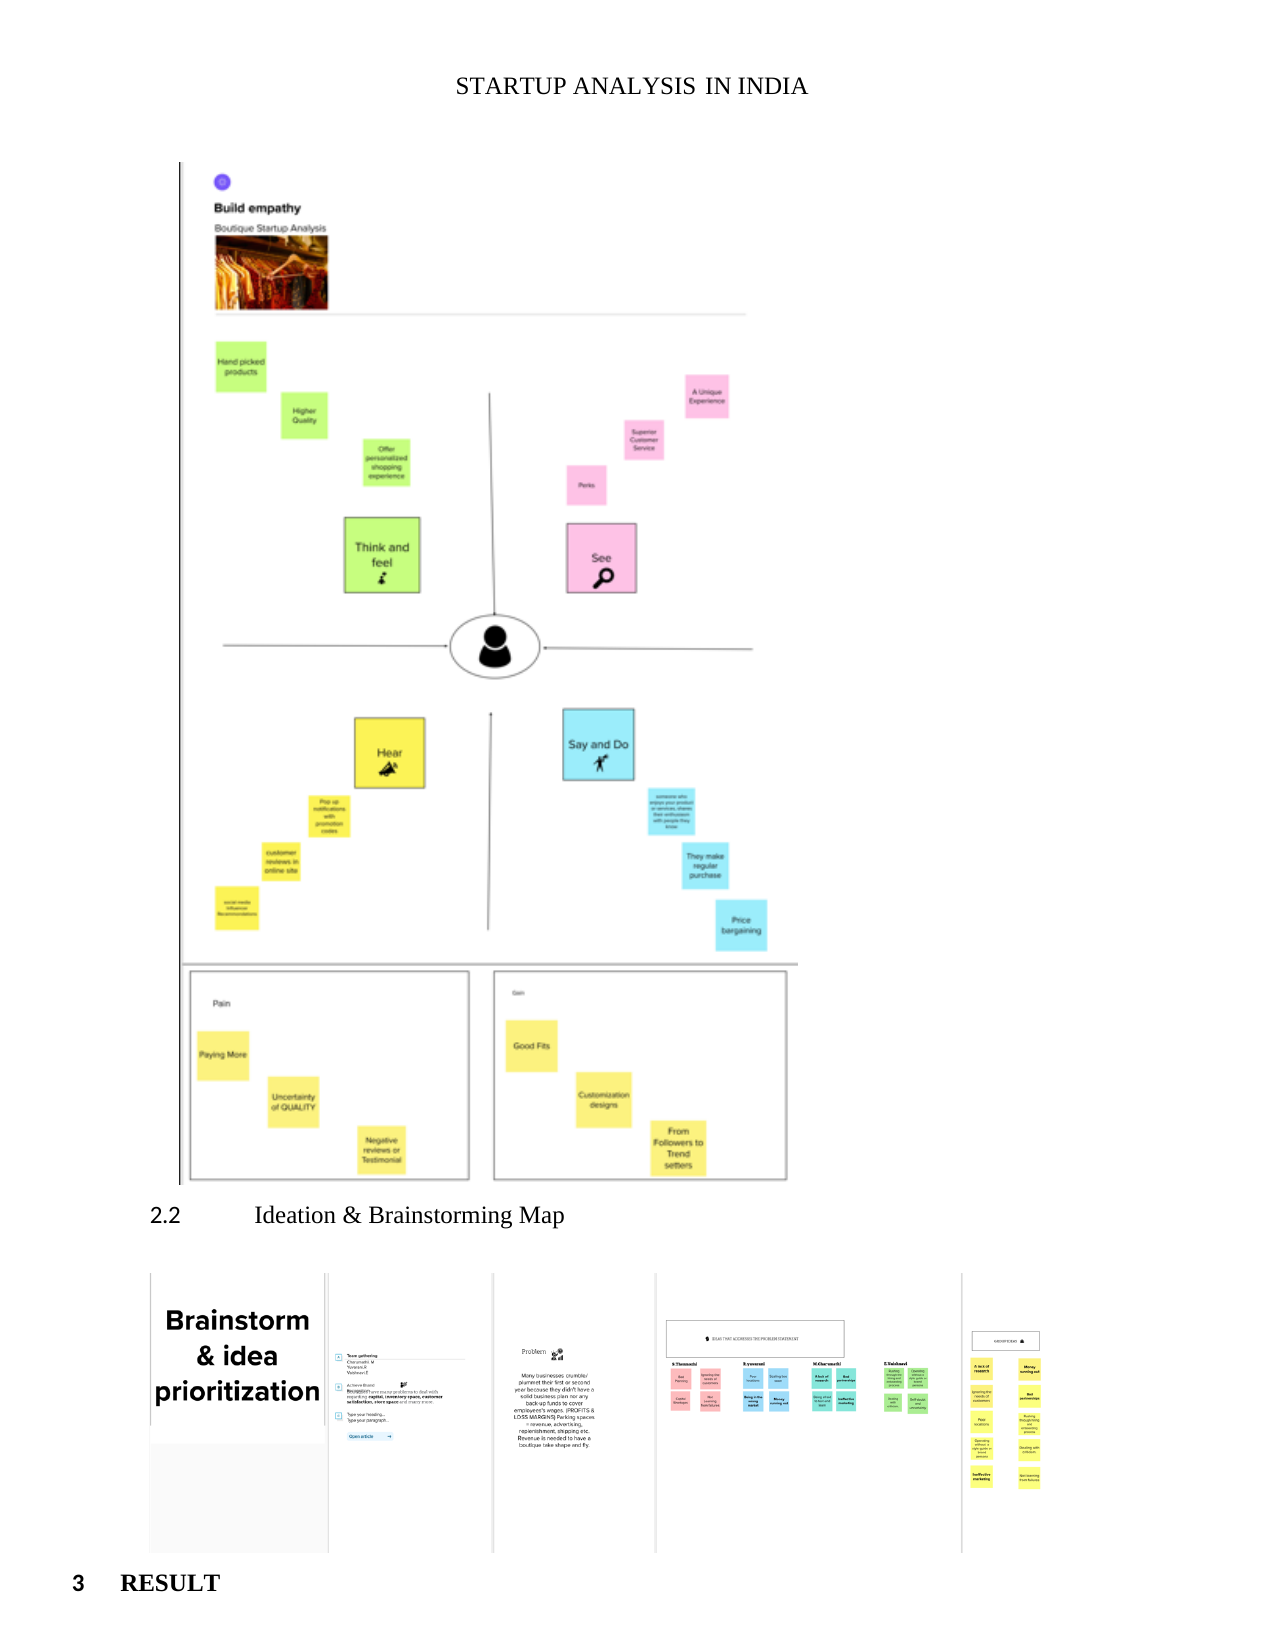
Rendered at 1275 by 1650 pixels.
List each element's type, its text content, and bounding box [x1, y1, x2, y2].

subtitle RESULT [72, 1568, 1096, 1598]
picture [179, 162, 798, 1185]
list Ideation & Brainstorming Map [149, 1199, 1096, 1230]
picture [149, 1273, 1067, 1553]
